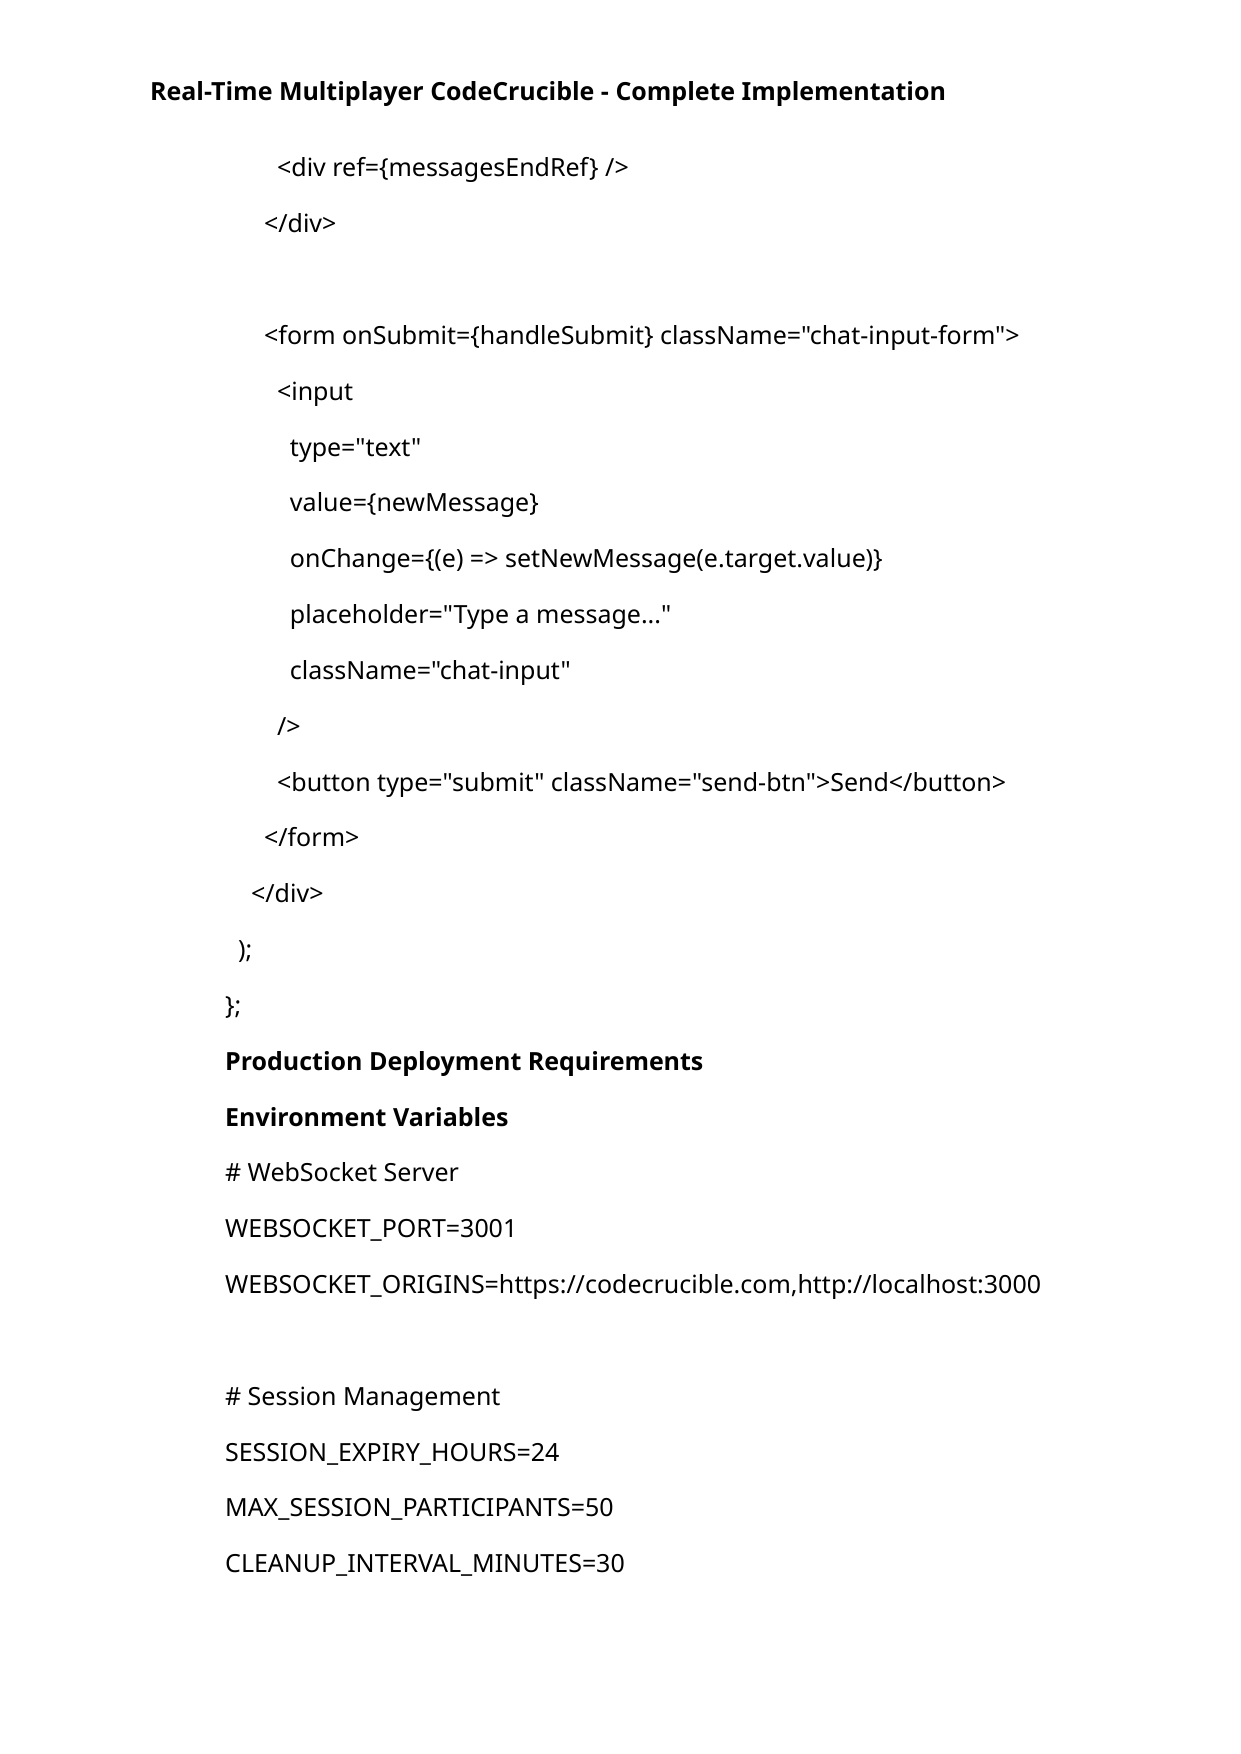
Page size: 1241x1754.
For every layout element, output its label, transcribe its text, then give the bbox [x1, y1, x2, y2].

text # Session Management [150, 1378, 1090, 1412]
text SESSION_EXPIRY_HOURS=24 [150, 1434, 1090, 1468]
text }; [150, 987, 1090, 1022]
text <button type="submit" className="send-btn">Send</button> [150, 764, 1090, 798]
text </div> [150, 876, 1090, 910]
text value={newMessage} [150, 485, 1090, 519]
text WEBSOCKET_PORT=3001 [150, 1211, 1090, 1245]
text <input [150, 373, 1090, 407]
text <form onSubmit={handleSubmit} className="chat-input-form"> [150, 317, 1090, 352]
text Environment Variables [150, 1099, 1090, 1133]
text <div ref={messagesEndRef} /> [150, 150, 1090, 184]
text type="text" [150, 429, 1090, 463]
text onChange={(e) => setNewMessage(e.target.value)} [150, 541, 1090, 575]
text WEBSOCKET_ORIGINS=https://codecrucible.com,http://localhost:3000 [150, 1267, 1090, 1301]
text CLEANUP_INTERVAL_MINUTES=30 [150, 1546, 1090, 1580]
text Production Deployment Requirements [150, 1043, 1090, 1077]
text ); [150, 932, 1090, 966]
text </form> [150, 820, 1090, 854]
text MAX_SESSION_PARTICIPANTS=50 [150, 1490, 1090, 1524]
text /> [150, 708, 1090, 742]
text </div> [150, 206, 1090, 240]
text # WebSocket Server [150, 1155, 1090, 1189]
text className="chat-input" [150, 652, 1090, 687]
text placeholder="Type a message..." [150, 597, 1090, 631]
